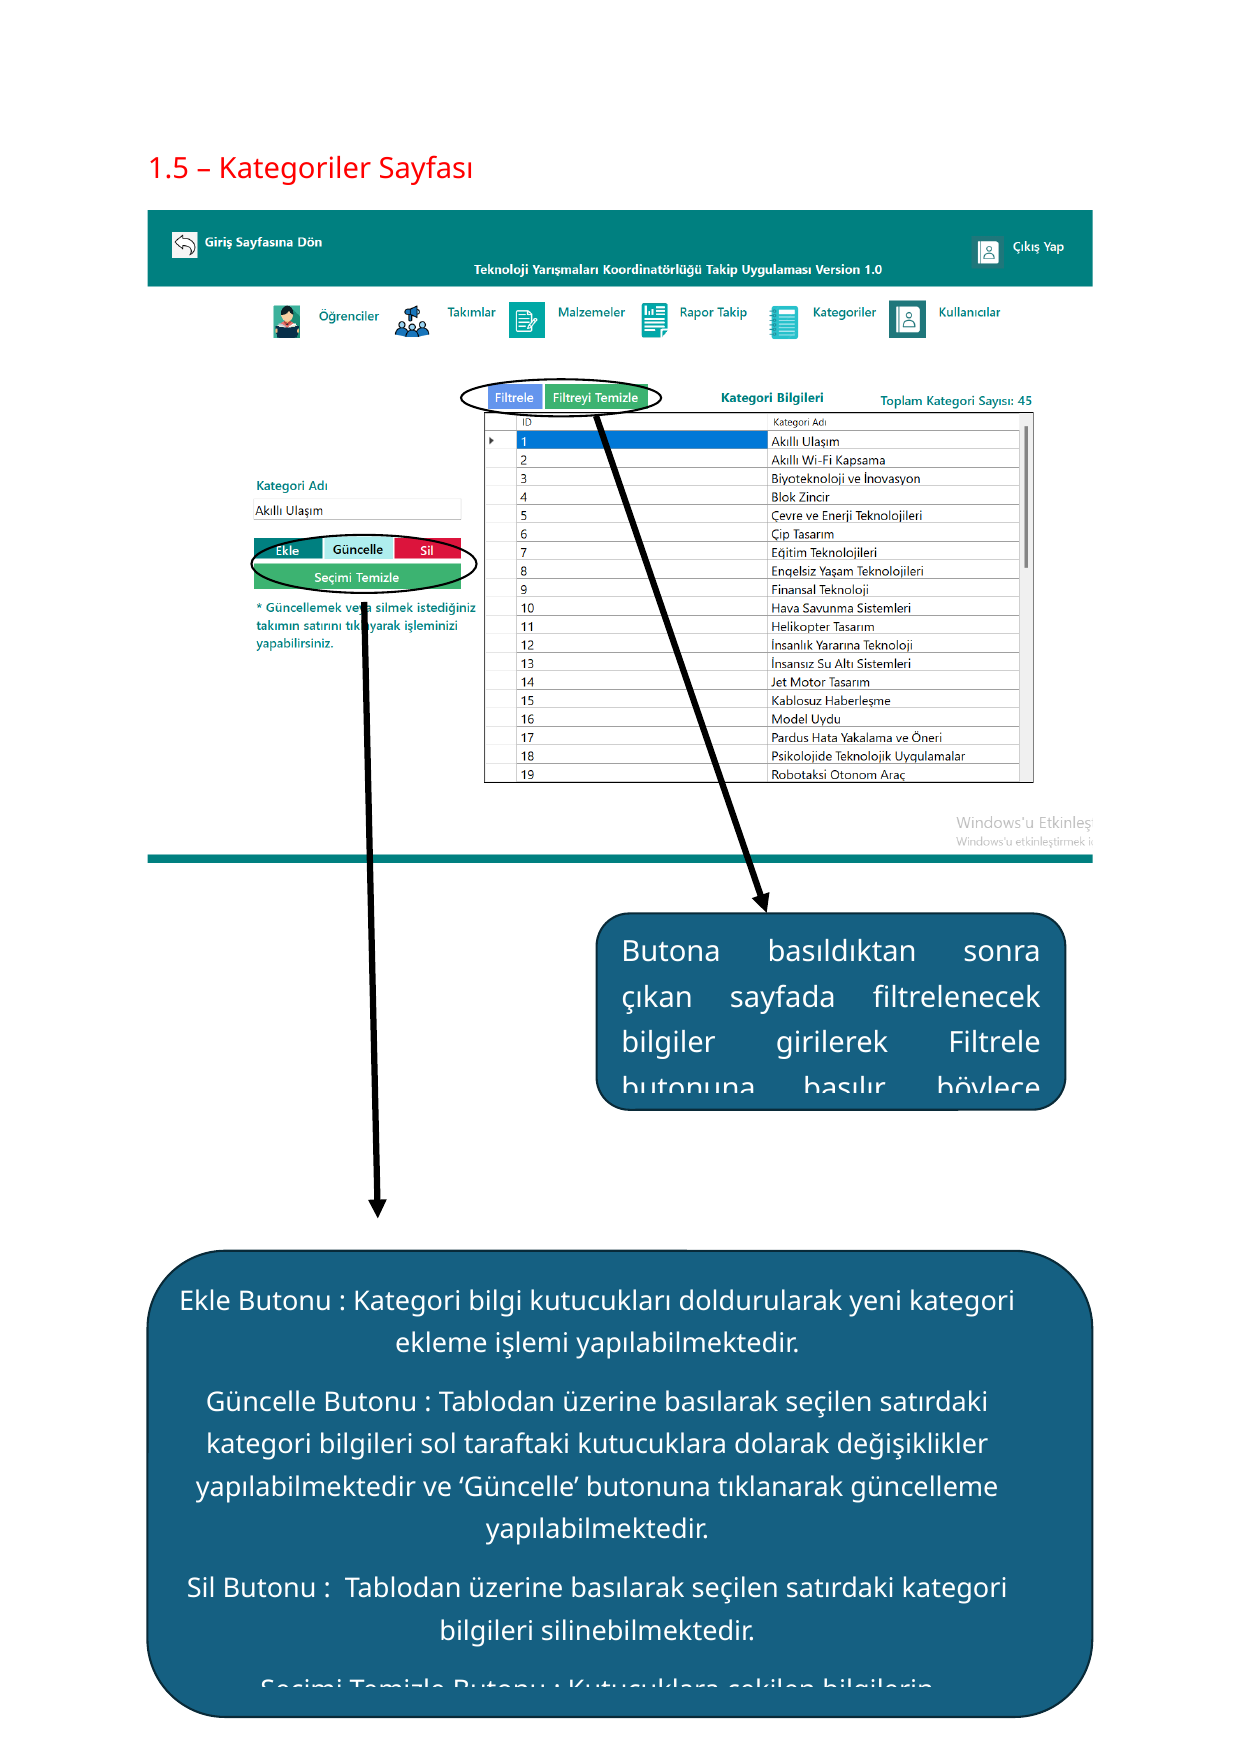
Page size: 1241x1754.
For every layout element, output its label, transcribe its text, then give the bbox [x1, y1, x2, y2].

picture [463, 381, 659, 415]
picture [147, 210, 1093, 863]
text 1.5 – Kategoriler Sayfası [148, 148, 1093, 187]
